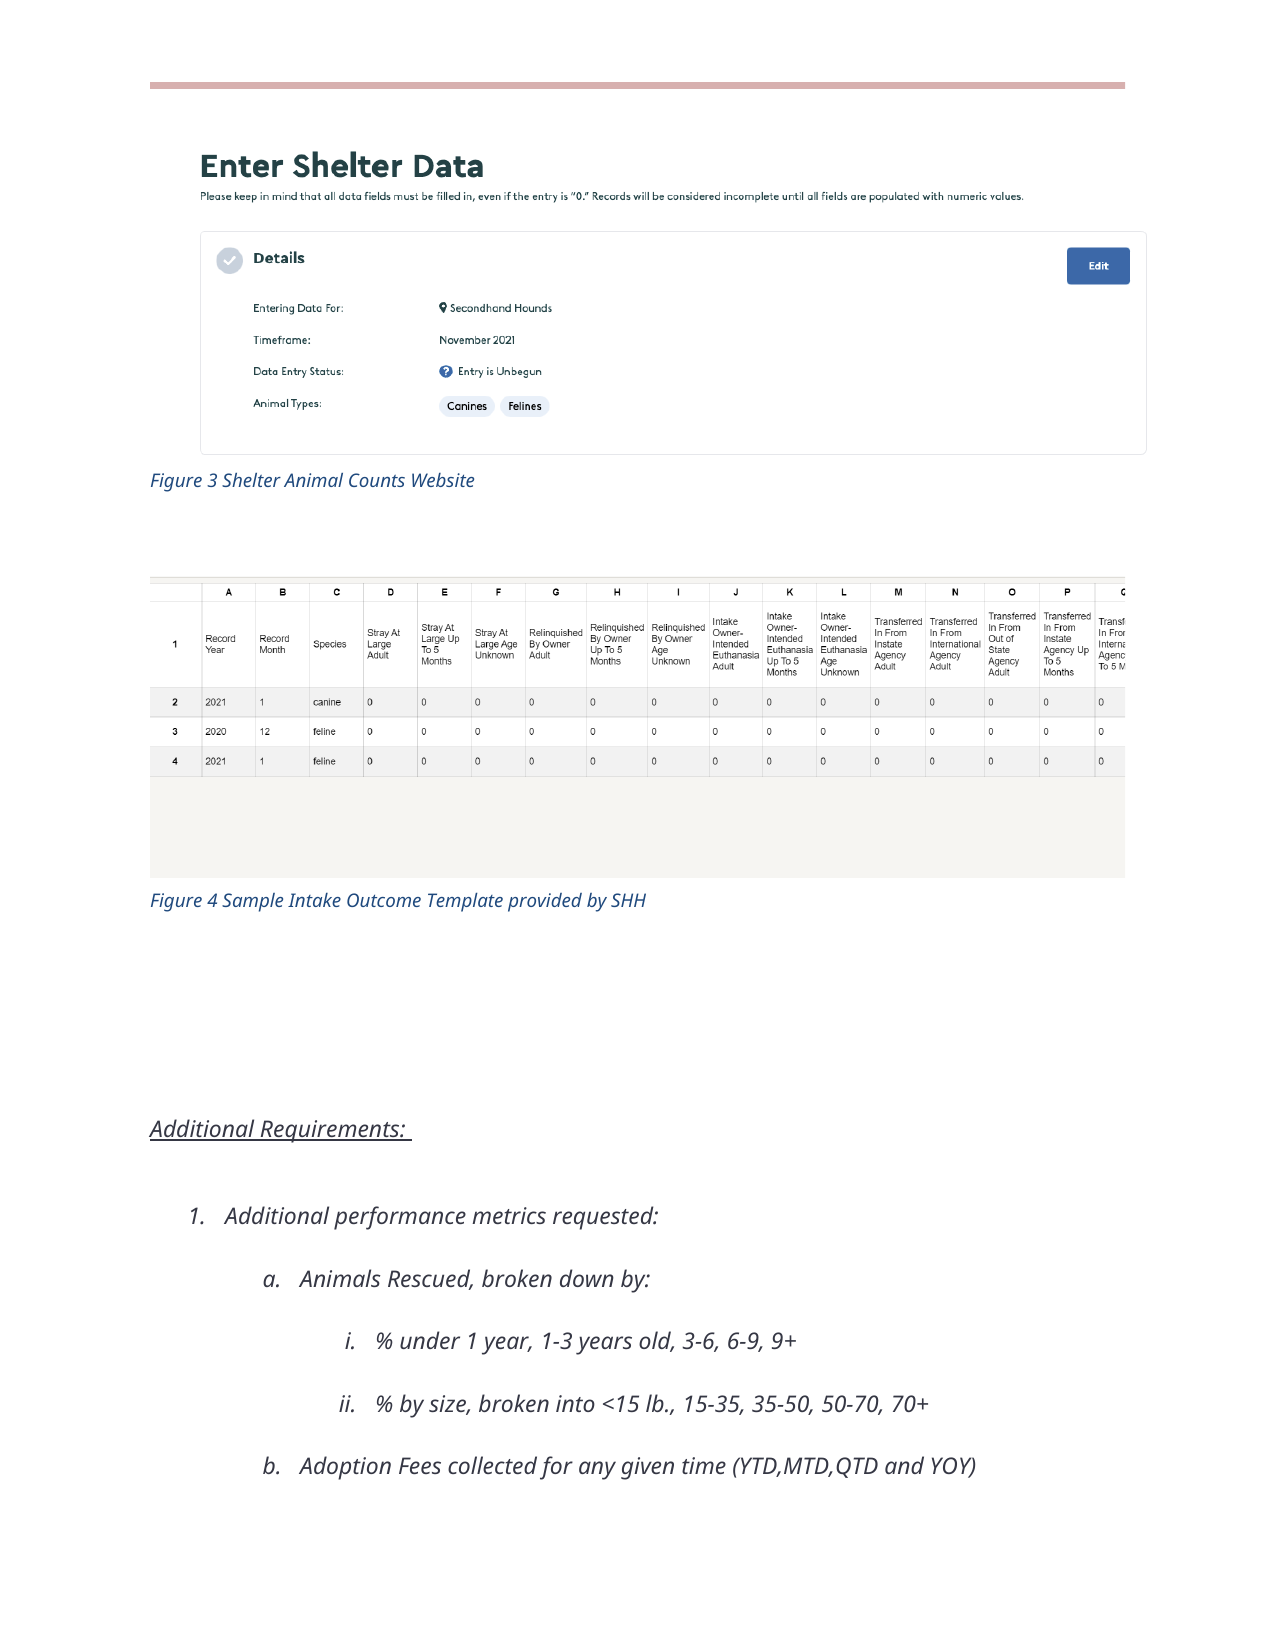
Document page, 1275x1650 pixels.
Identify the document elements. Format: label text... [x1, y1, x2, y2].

list % by size, broken into <15 lb., 15-35, 35-50, 50-70, 70+ [356, 1387, 1125, 1419]
picture [150, 82, 1125, 89]
list Additional performance metrics requested: [187, 1200, 1125, 1231]
list % under 1 year, 1-3 years old, 3-6, 6-9, 9+ [356, 1325, 1125, 1356]
picture [187, 121, 1163, 463]
text Figure 4 Sample Intake Outcome Template provided by SHH [150, 887, 1125, 912]
text Figure 3 Shelter Animal Counts Website [150, 468, 1125, 493]
text Additional Requirements: [150, 1112, 1125, 1144]
picture [150, 575, 1125, 878]
list Adoption Fees collected for any given time (YTD,MTD,QTD and YOY) [262, 1450, 1125, 1481]
list Animals Rescued, broken down by: [262, 1262, 1125, 1294]
